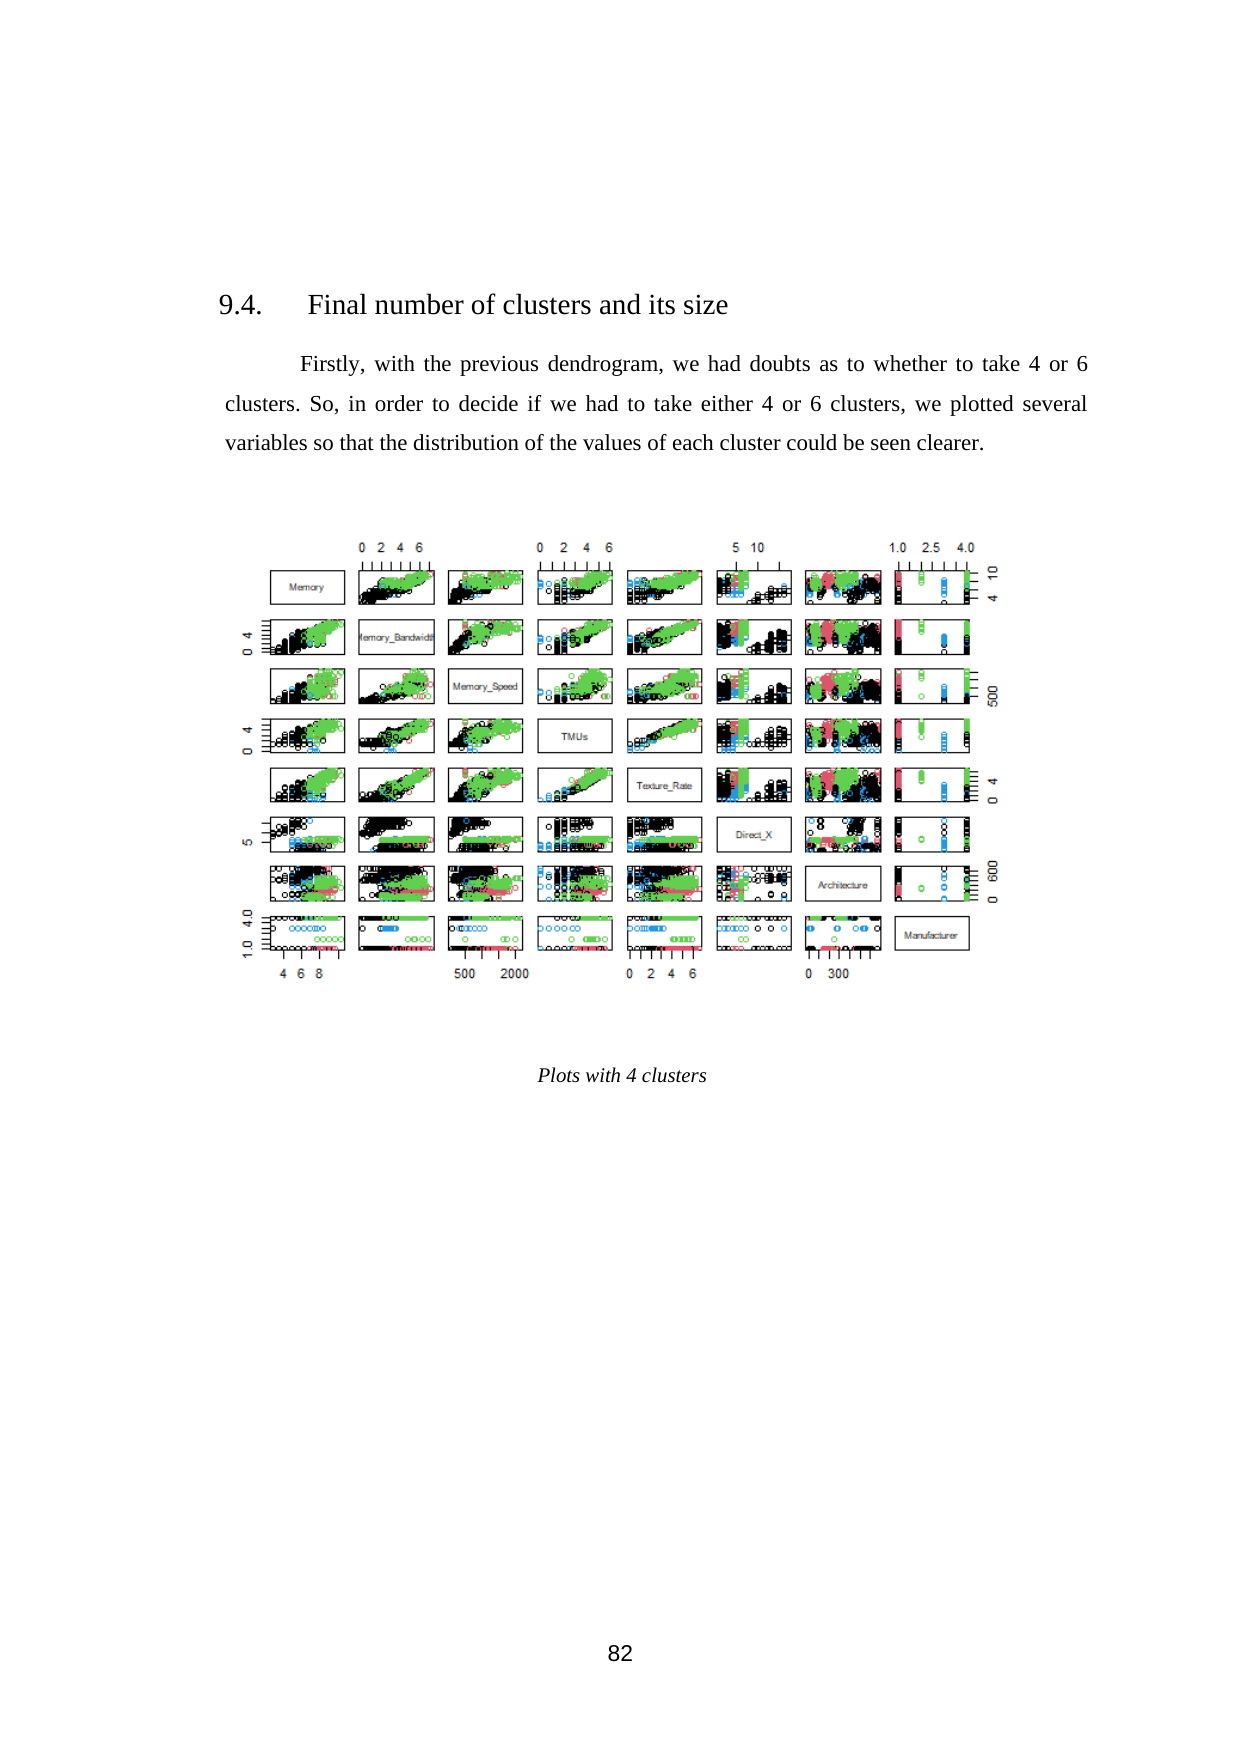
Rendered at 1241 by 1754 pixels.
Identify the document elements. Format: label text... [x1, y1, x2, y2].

subtitle Final number of clusters and its size [262, 287, 1090, 321]
picture [202, 502, 1038, 1019]
text Firstly, with the previous dendrogram, we had doubts as to whether to take 4 or 6 clusters. So, in order to decide if we had to take either 4 or 6 clusters, we plotted several variables so that the distribution of the values of each cluster could be seen clearer. [225, 350, 1090, 455]
